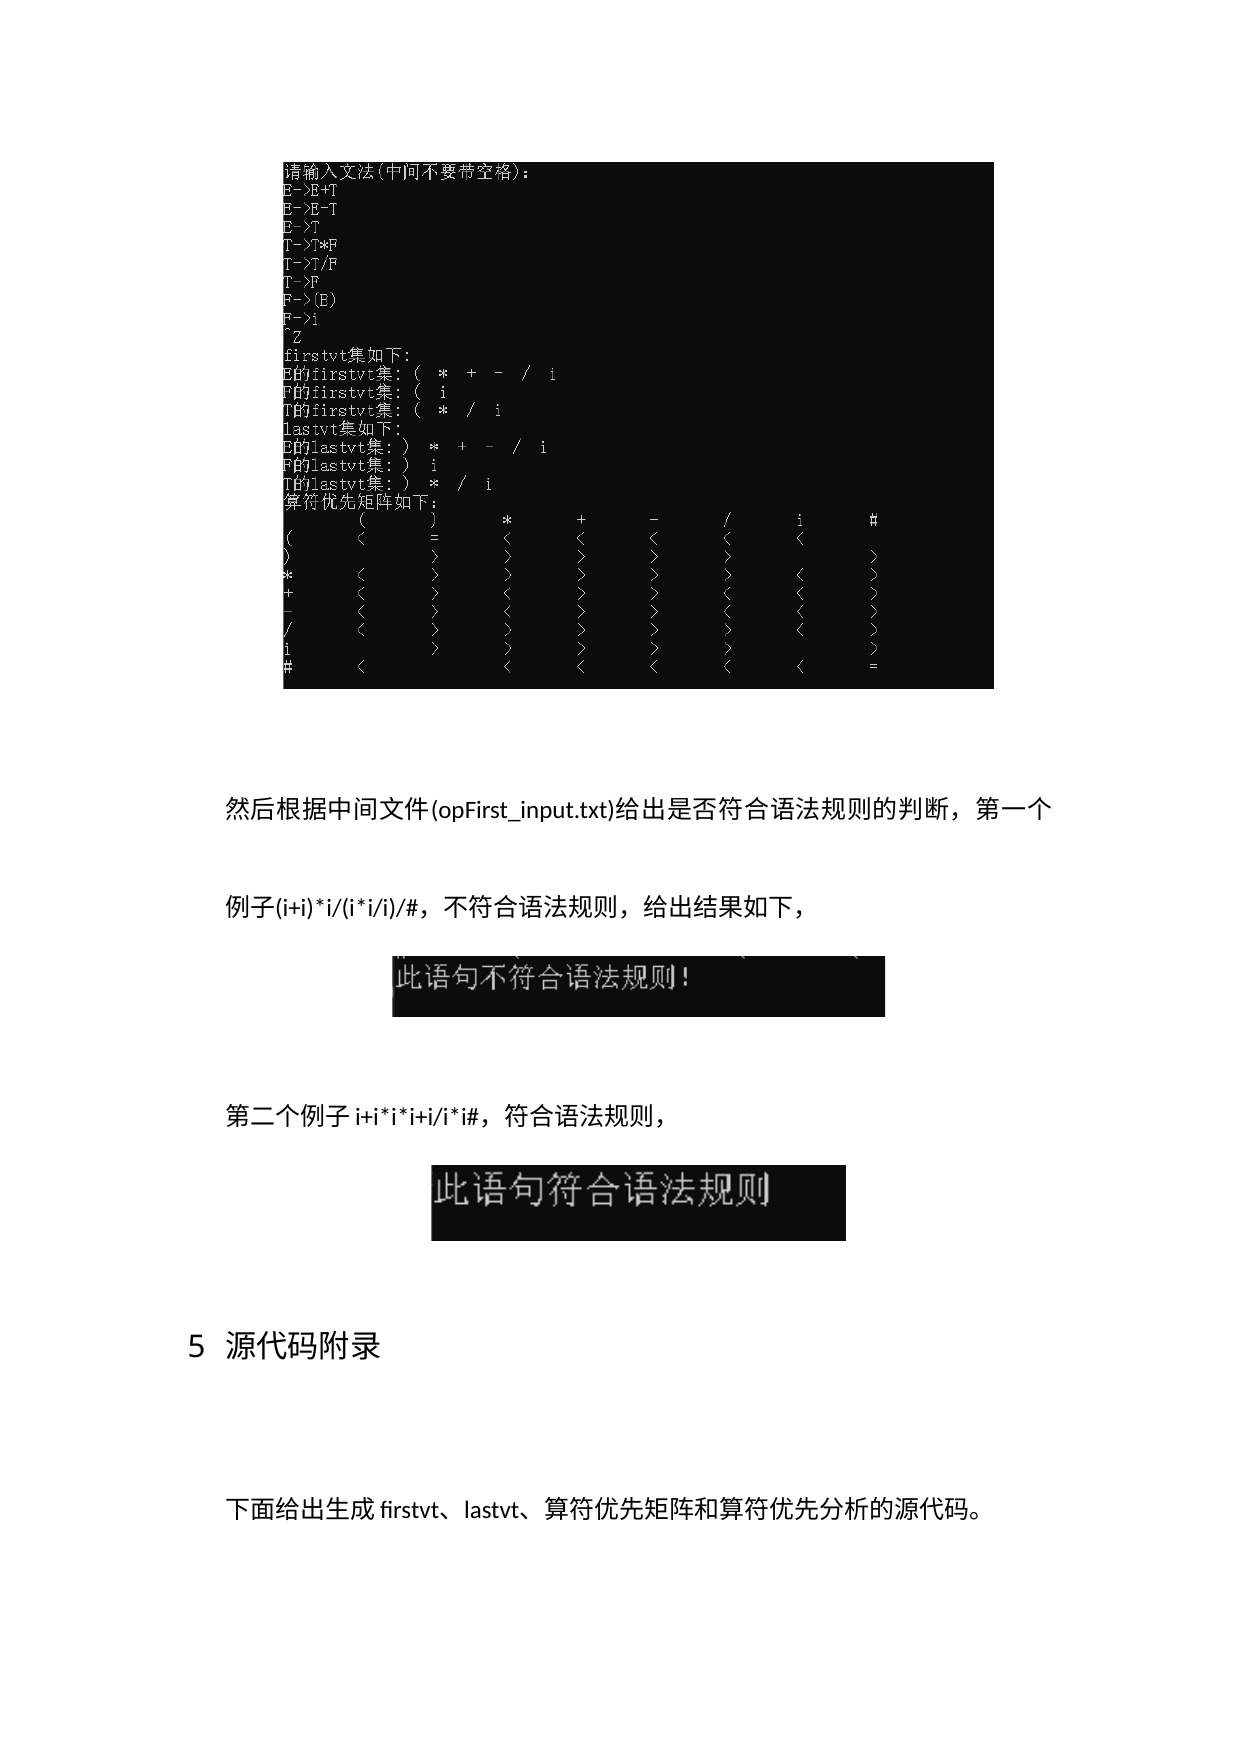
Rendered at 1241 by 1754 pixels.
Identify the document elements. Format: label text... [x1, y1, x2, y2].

text 下面给出生成firstvt、lastvt、算符优先矩阵和算符优先分析的源代码。 [225, 1475, 1053, 1540]
subtitle 源代码附录 [187, 1312, 1053, 1377]
text 然后根据中间文件(opFirst_input.txt)给出是否符合语法规则的判断，第一个例子(i+i)*i/(i*i/i)/#，不符合语法规则，给出结果如下， [225, 776, 1053, 938]
picture [283, 162, 994, 689]
picture [392, 956, 886, 1017]
text 第二个例子i+i*i*i+i/i*i#，符合语法规则， [225, 1082, 1053, 1147]
picture [431, 1165, 846, 1241]
